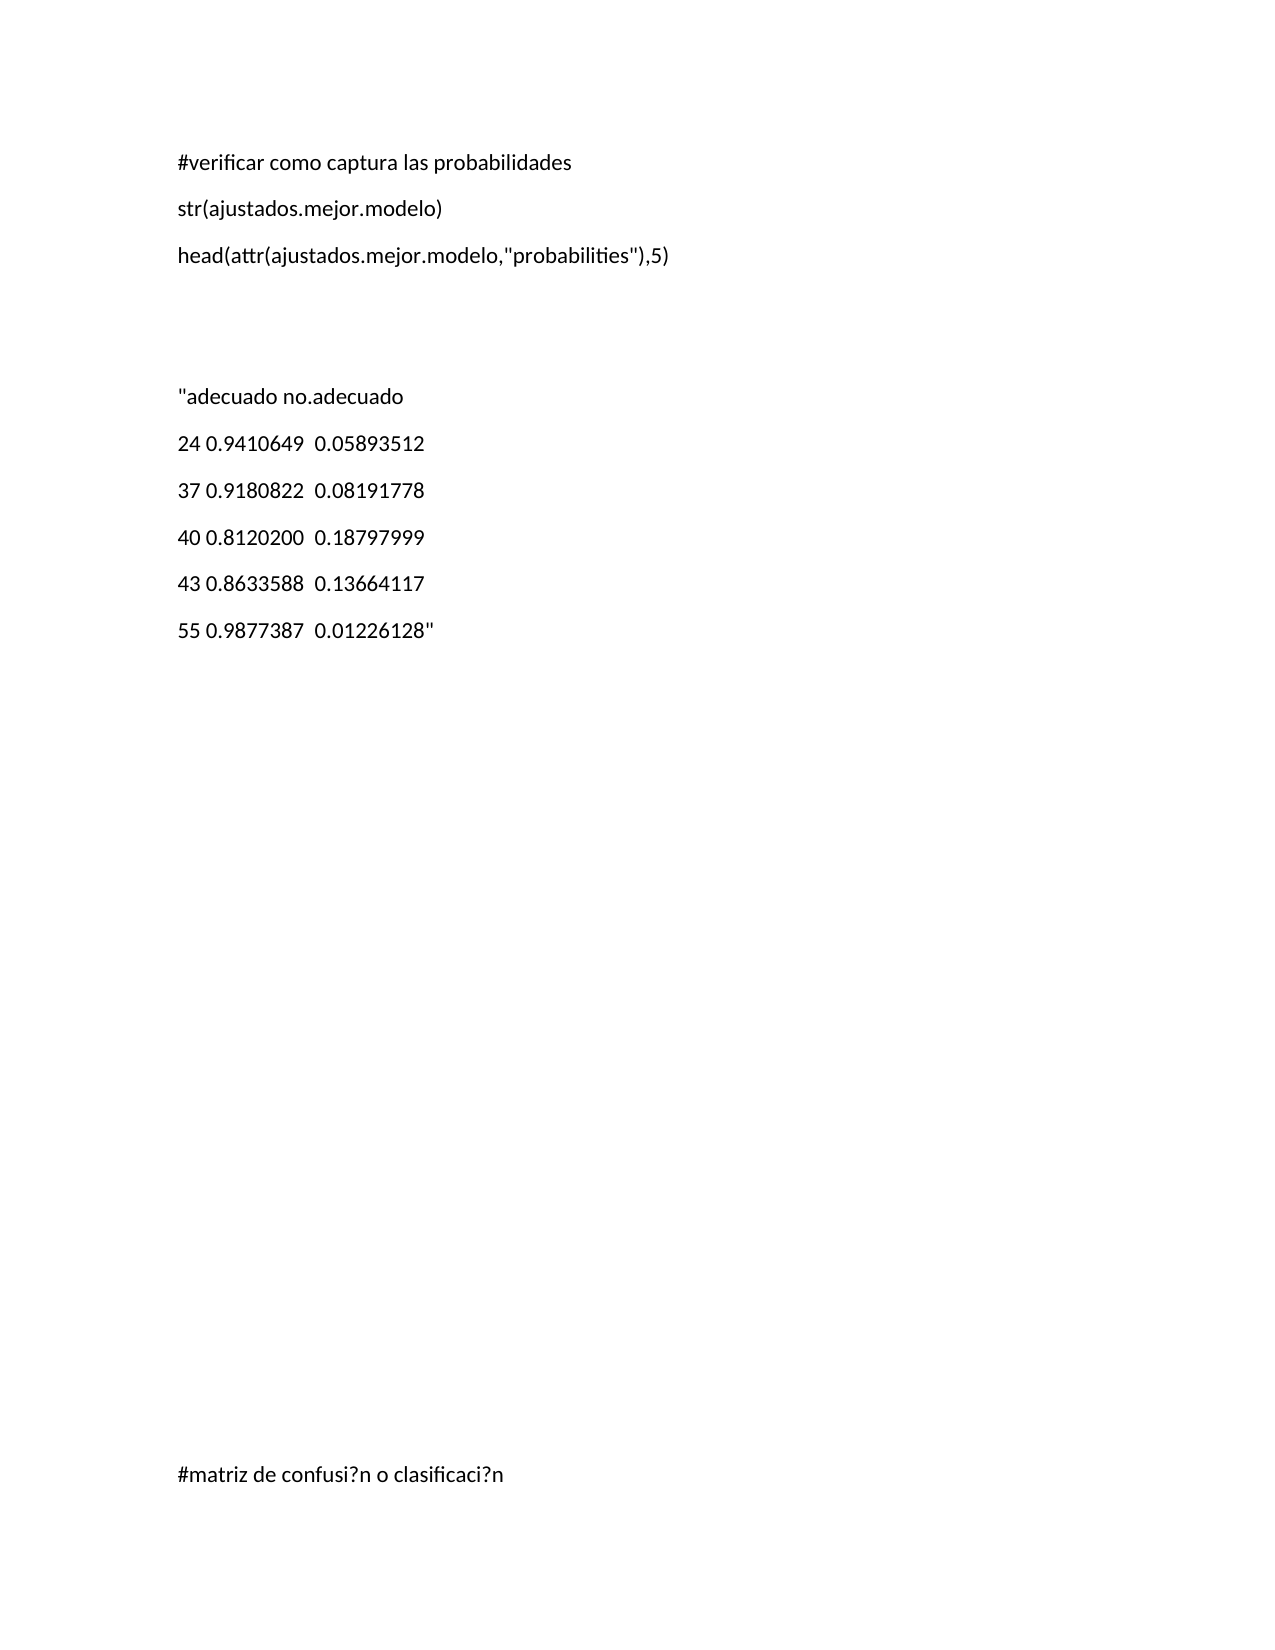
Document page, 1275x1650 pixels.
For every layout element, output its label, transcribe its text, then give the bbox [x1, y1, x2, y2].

text 24 0.9410649 0.05893512 [177, 429, 1098, 457]
text 37 0.9180822 0.08191778 [177, 476, 1098, 504]
text "adecuado no.adecuado [177, 382, 1098, 410]
text 55 0.9877387 0.01226128" [177, 616, 1098, 644]
text str(ajustados.mejor.modelo) [177, 194, 1098, 222]
text 43 0.8633588 0.13664117 [177, 569, 1098, 597]
text head(attr(ajustados.mejor.modelo,"probabilities"),5) [177, 241, 1098, 269]
text 40 0.8120200 0.18797999 [177, 523, 1098, 551]
text #verificar como captura las probabilidades [177, 148, 1098, 176]
text #matriz de confusi?n o clasificaci?n [177, 1460, 1098, 1488]
